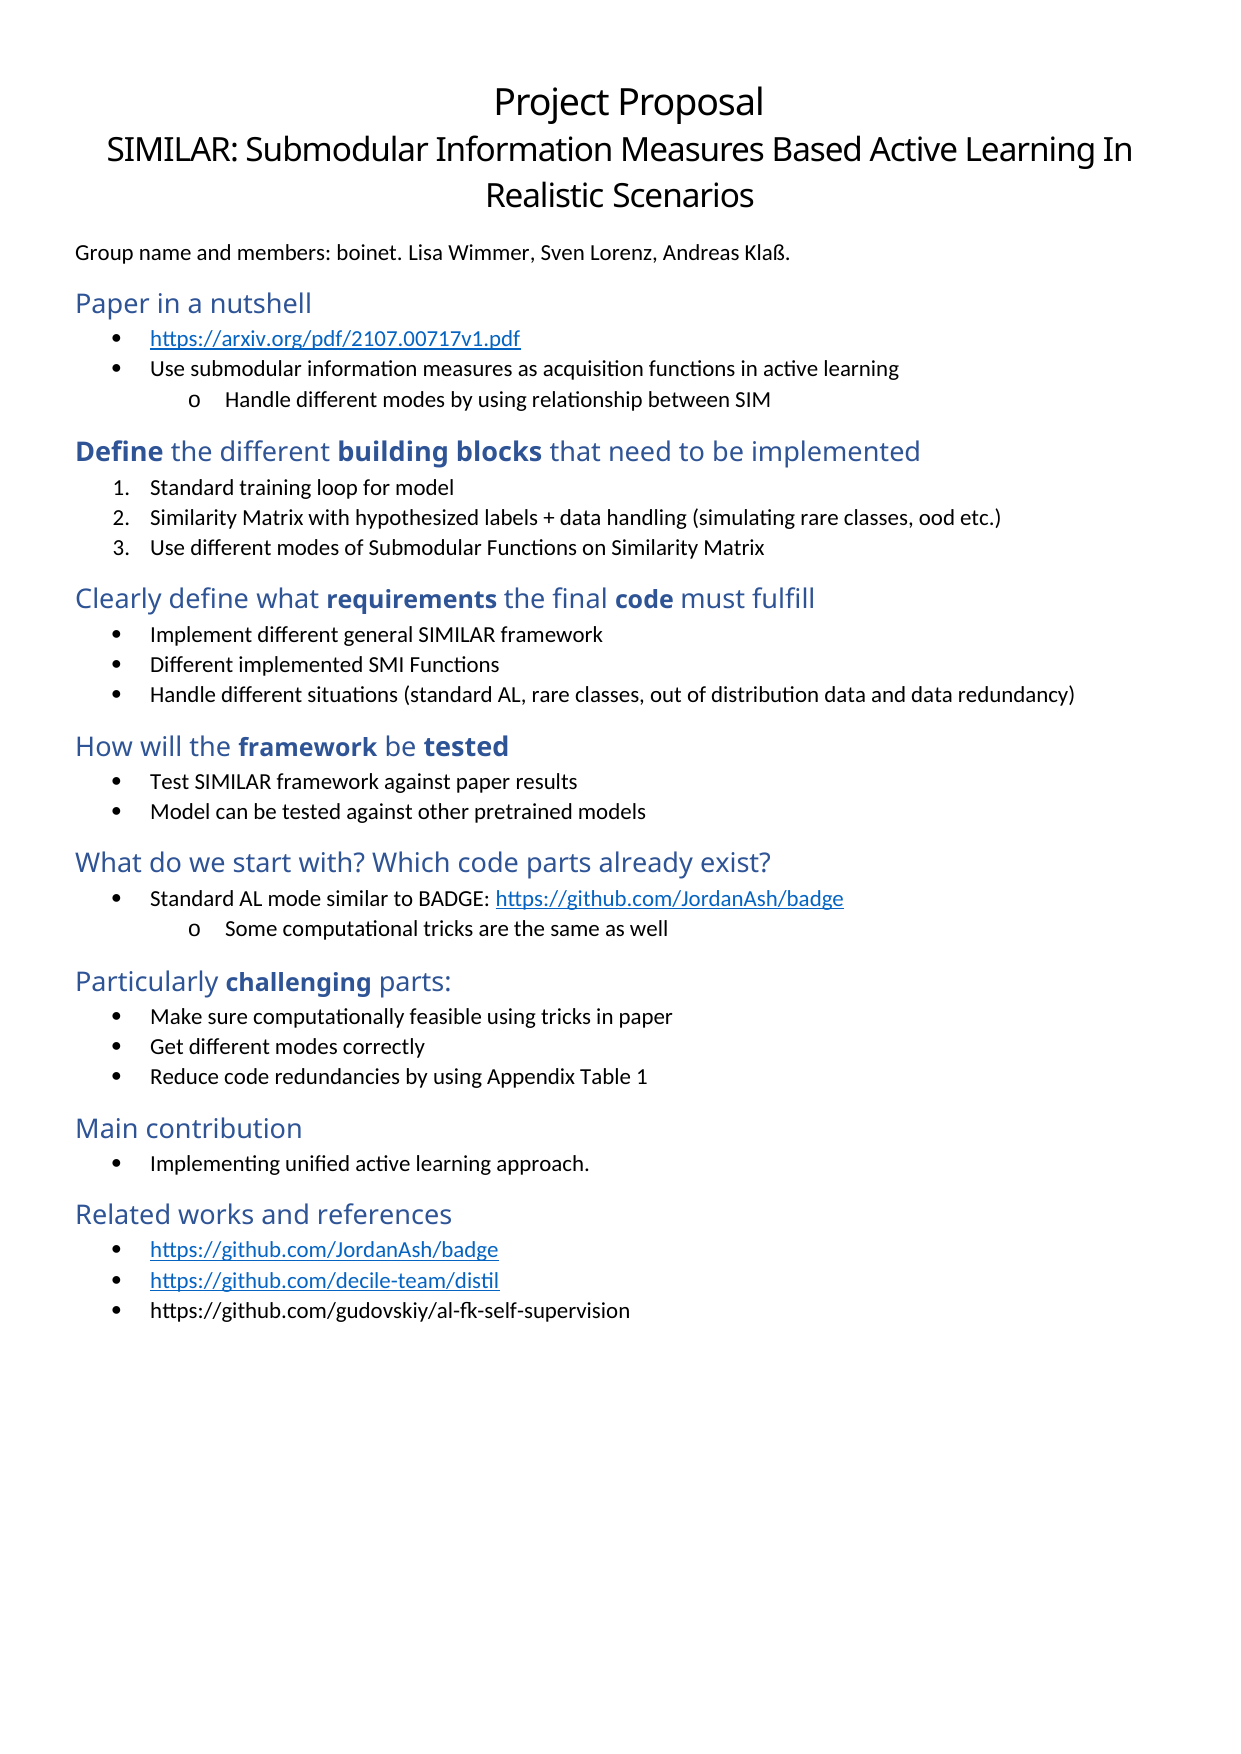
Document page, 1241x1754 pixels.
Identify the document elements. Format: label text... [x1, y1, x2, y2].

list Make sure computationally feasible using tricks in paper [112, 1002, 1165, 1030]
subtitle Clearly define what requirements the final code must fulfill [75, 580, 1165, 617]
list https://github.com/gudovskiy/al-fk-self-supervision [112, 1296, 1165, 1324]
list Use different modes of Submodular Functions on Similarity Matrix [112, 533, 1165, 561]
list Handle different situations (standard AL, rare classes, out of distribution data and data redundancy) [112, 680, 1165, 708]
title Project Proposal SIMILAR: Submodular Information Measures Based Active Learning In Realistic Scenarios [75, 75, 1165, 217]
subtitle Particularly challenging parts: [75, 962, 1165, 999]
list Reduce code redundancies by using Appendix Table 1 [112, 1062, 1165, 1090]
list Test SIMILAR framework against paper results [112, 767, 1165, 795]
list Standard training loop for model [112, 473, 1165, 501]
list Handle different modes by using relationship between SIM [187, 385, 1165, 414]
subtitle What do we start with? Which code parts already exist? [75, 844, 1165, 881]
list Use submodular information measures as acquisition functions in active learning [112, 354, 1165, 383]
subtitle How will the framework be tested [75, 727, 1165, 764]
list Standard AL mode similar to BADGE: https://github.com/JordanAsh/badge [112, 884, 1165, 912]
subtitle Paper in a nutshell [75, 284, 1165, 321]
list Different implemented SMI Functions [112, 650, 1165, 678]
subtitle Related works and references [75, 1196, 1165, 1233]
list https://arxiv.org/pdf/2107.00717v1.pdf [112, 324, 1165, 352]
list https://github.com/JordanAsh/badge [112, 1236, 1165, 1264]
text Group name and members: boinet. Lisa Wimmer, Sven Lorenz, Andreas Klaß. [75, 238, 1075, 266]
list https://github.com/decile-team/distil [112, 1266, 1165, 1294]
list Model can be tested against other pretrained models [112, 797, 1165, 825]
list Some computational tricks are the same as well [187, 914, 1165, 943]
subtitle Main contribution [75, 1109, 1165, 1146]
list Implement different general SIMILAR framework [112, 620, 1165, 648]
list Similarity Matrix with hypothesized labels + data handling (simulating rare classes, ood etc.) [112, 503, 1165, 531]
list Get different modes correctly [112, 1032, 1165, 1060]
subtitle Define the different building blocks that need to be implemented [75, 433, 1165, 470]
list Implementing unified active learning approach. [112, 1149, 1165, 1177]
